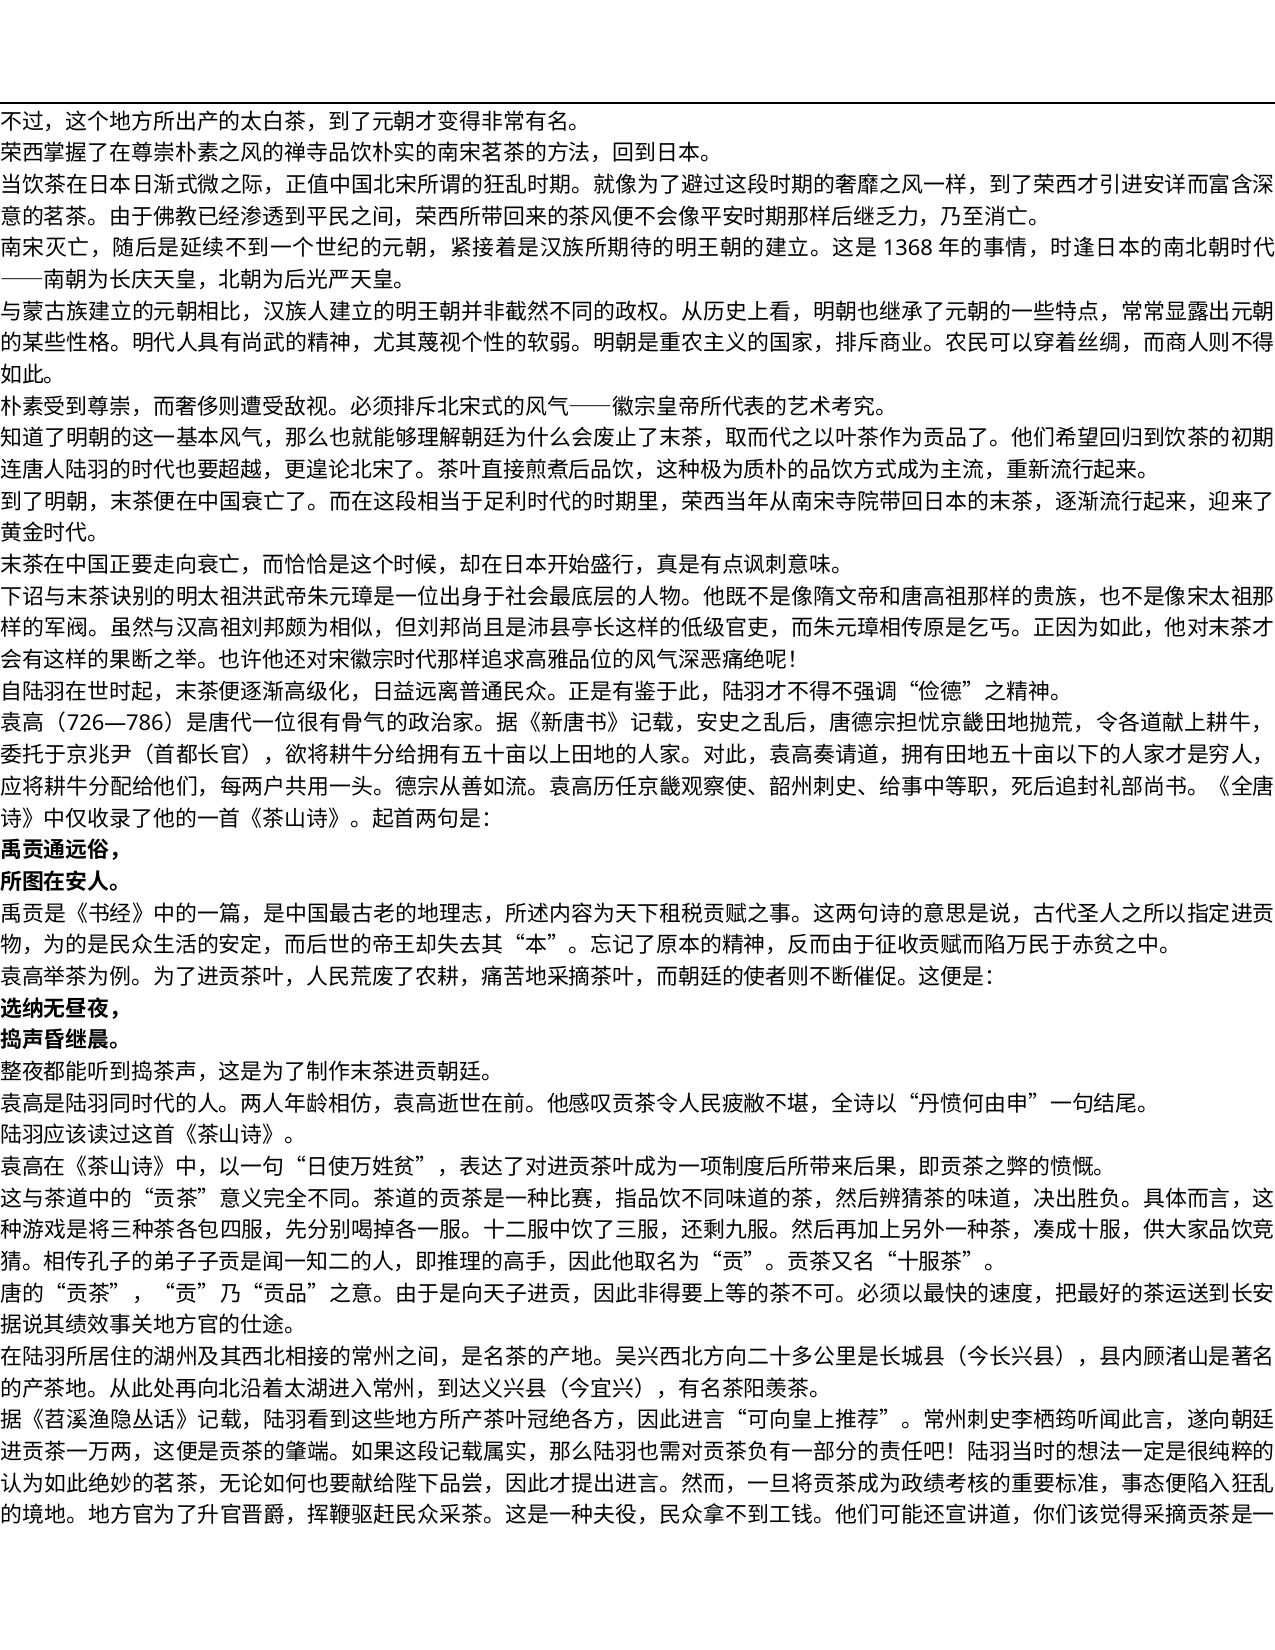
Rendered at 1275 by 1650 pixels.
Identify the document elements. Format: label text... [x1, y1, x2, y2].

text 荣西掌握了在尊崇朴素之风的禅寺品饮朴实的南宋茗茶的方法，回到日本。 [0, 135, 1275, 167]
text 在陆羽所居住的湖州及其西北相接的常州之间，是名茶的产地。吴兴西北方向二十多公里是长城县（今长兴县），县内顾渚山是著名的产茶地。从此处再向北沿着太湖进入常州，到达义兴县（今宜兴），有名茶阳羡茶。 [0, 1339, 1275, 1402]
text 朴素受到尊崇，而奢侈则遭受敌视。必须排斥北宋式的风气——徽宗皇帝所代表的艺术考究。 [0, 389, 1275, 420]
text 整夜都能听到捣茶声，这是为了制作末茶进贡朝廷。 [0, 1054, 1275, 1086]
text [0, 1402, 1275, 1529]
text 袁高在《茶山诗》中，以一句“日使万姓贫”，表达了对进贡茶叶成为一项制度后所带来后果，即贡茶之弊的愤慨。 [0, 1149, 1275, 1181]
text 袁高（726—786）是唐代一位很有骨气的政治家。据《新唐书》记载，安史之乱后，唐德宗担忧京畿田地抛荒，令各道献上耕牛，委托于京兆尹（首都长官），欲将耕牛分给拥有五十亩以上田地的人家。对此，袁高奏请道，拥有田地五十亩以下的人家才是穷人，应将耕牛分配给他们，每两户共用一头。德宗从善如流。袁高历任京畿观察使、韶州刺史、给事中等职，死后追封礼部尚书。《全唐诗》中仅收录了他的一首《茶山诗》。起首两句是： [0, 705, 1275, 832]
text 捣声昏继晨。 [0, 1022, 1275, 1054]
text 所图在安人。 [0, 864, 1275, 896]
text 自陆羽在世时起，末茶便逐渐高级化，日益远离普通民众。正是有鉴于此，陆羽才不得不强调“俭德”之精神。 [0, 674, 1275, 705]
text 陆羽应该读过这首《茶山诗》。 [0, 1117, 1275, 1149]
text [0, 104, 1275, 135]
text 选纳无昼夜， [0, 991, 1275, 1022]
text 知道了明朝的这一基本风气，那么也就能够理解朝廷为什么会废止了末茶，取而代之以叶茶作为贡品了。他们希望回归到饮茶的初期，连唐人陆羽的时代也要超越，更遑论北宋了。茶叶直接煎煮后品饮，这种极为质朴的品饮方式成为主流，重新流行起来。 [0, 420, 1275, 484]
text 末茶在中国正要走向衰亡，而恰恰是这个时候，却在日本开始盛行，真是有点讽刺意味。 [0, 547, 1275, 579]
text 到了明朝，末茶便在中国衰亡了。而在这段相当于足利时代的时期里，荣西当年从南宋寺院带回日本的末茶，逐渐流行起来，迎来了黄金时代。 [0, 484, 1275, 547]
text 南宋灭亡，随后是延续不到一个世纪的元朝，紧接着是汉族所期待的明王朝的建立。这是1368年的事情，时逢日本的南北朝时代——南朝为长庆天皇，北朝为后光严天皇。 [0, 230, 1275, 294]
text 唐的“贡茶”，“贡”乃“贡品”之意。由于是向天子进贡，因此非得要上等的茶不可。必须以最快的速度，把最好的茶运送到长安，据说其绩效事关地方官的仕途。 [0, 1276, 1275, 1339]
text 袁高举茶为例。为了进贡茶叶，人民荒废了农耕，痛苦地采摘茶叶，而朝廷的使者则不断催促。这便是： [0, 959, 1275, 991]
text 当饮茶在日本日渐式微之际，正值中国北宋所谓的狂乱时期。就像为了避过这段时期的奢靡之风一样，到了荣西才引进安详而富含深意的茗茶。由于佛教已经渗透到平民之间，荣西所带回来的茶风便不会像平安时期那样后继乏力，乃至消亡。 [0, 167, 1275, 230]
text 下诏与末茶诀别的明太祖洪武帝朱元璋是一位出身于社会最底层的人物。他既不是像隋文帝和唐高祖那样的贵族，也不是像宋太祖那样的军阀。虽然与汉高祖刘邦颇为相似，但刘邦尚且是沛县亭长这样的低级官吏，而朱元璋相传原是乞丐。正因为如此，他对末茶才会有这样的果断之举。也许他还对宋徽宗时代那样追求高雅品位的风气深恶痛绝呢！ [0, 579, 1275, 674]
text 这与茶道中的“贡茶”意义完全不同。茶道的贡茶是一种比赛，指品饮不同味道的茶，然后辨猜茶的味道，决出胜负。具体而言，这种游戏是将三种茶各包四服，先分别喝掉各一服。十二服中饮了三服，还剩九服。然后再加上另外一种茶，凑成十服，供大家品饮竞猜。相传孔子的弟子子贡是闻一知二的人，即推理的高手，因此他取名为“贡”。贡茶又名“十服茶”。 [0, 1181, 1275, 1276]
text 禹贡是《书经》中的一篇，是中国最古老的地理志，所述内容为天下租税贡赋之事。这两句诗的意思是说，古代圣人之所以指定进贡物，为的是民众生活的安定，而后世的帝王却失去其“本”。忘记了原本的精神，反而由于征收贡赋而陷万民于赤贫之中。 [0, 896, 1275, 959]
text 与蒙古族建立的元朝相比，汉族人建立的明王朝并非截然不同的政权。从历史上看，明朝也继承了元朝的一些特点，常常显露出元朝的某些性格。明代人具有尚武的精神，尤其蔑视个性的软弱。明朝是重农主义的国家，排斥商业。农民可以穿着丝绸，而商人则不得如此。 [0, 294, 1275, 389]
text 禹贡通远俗， [0, 832, 1275, 864]
text 袁高是陆羽同时代的人。两人年龄相仿，袁高逝世在前。他感叹贡茶令人民疲敝不堪，全诗以“丹愤何由申”一句结尾。 [0, 1086, 1275, 1117]
